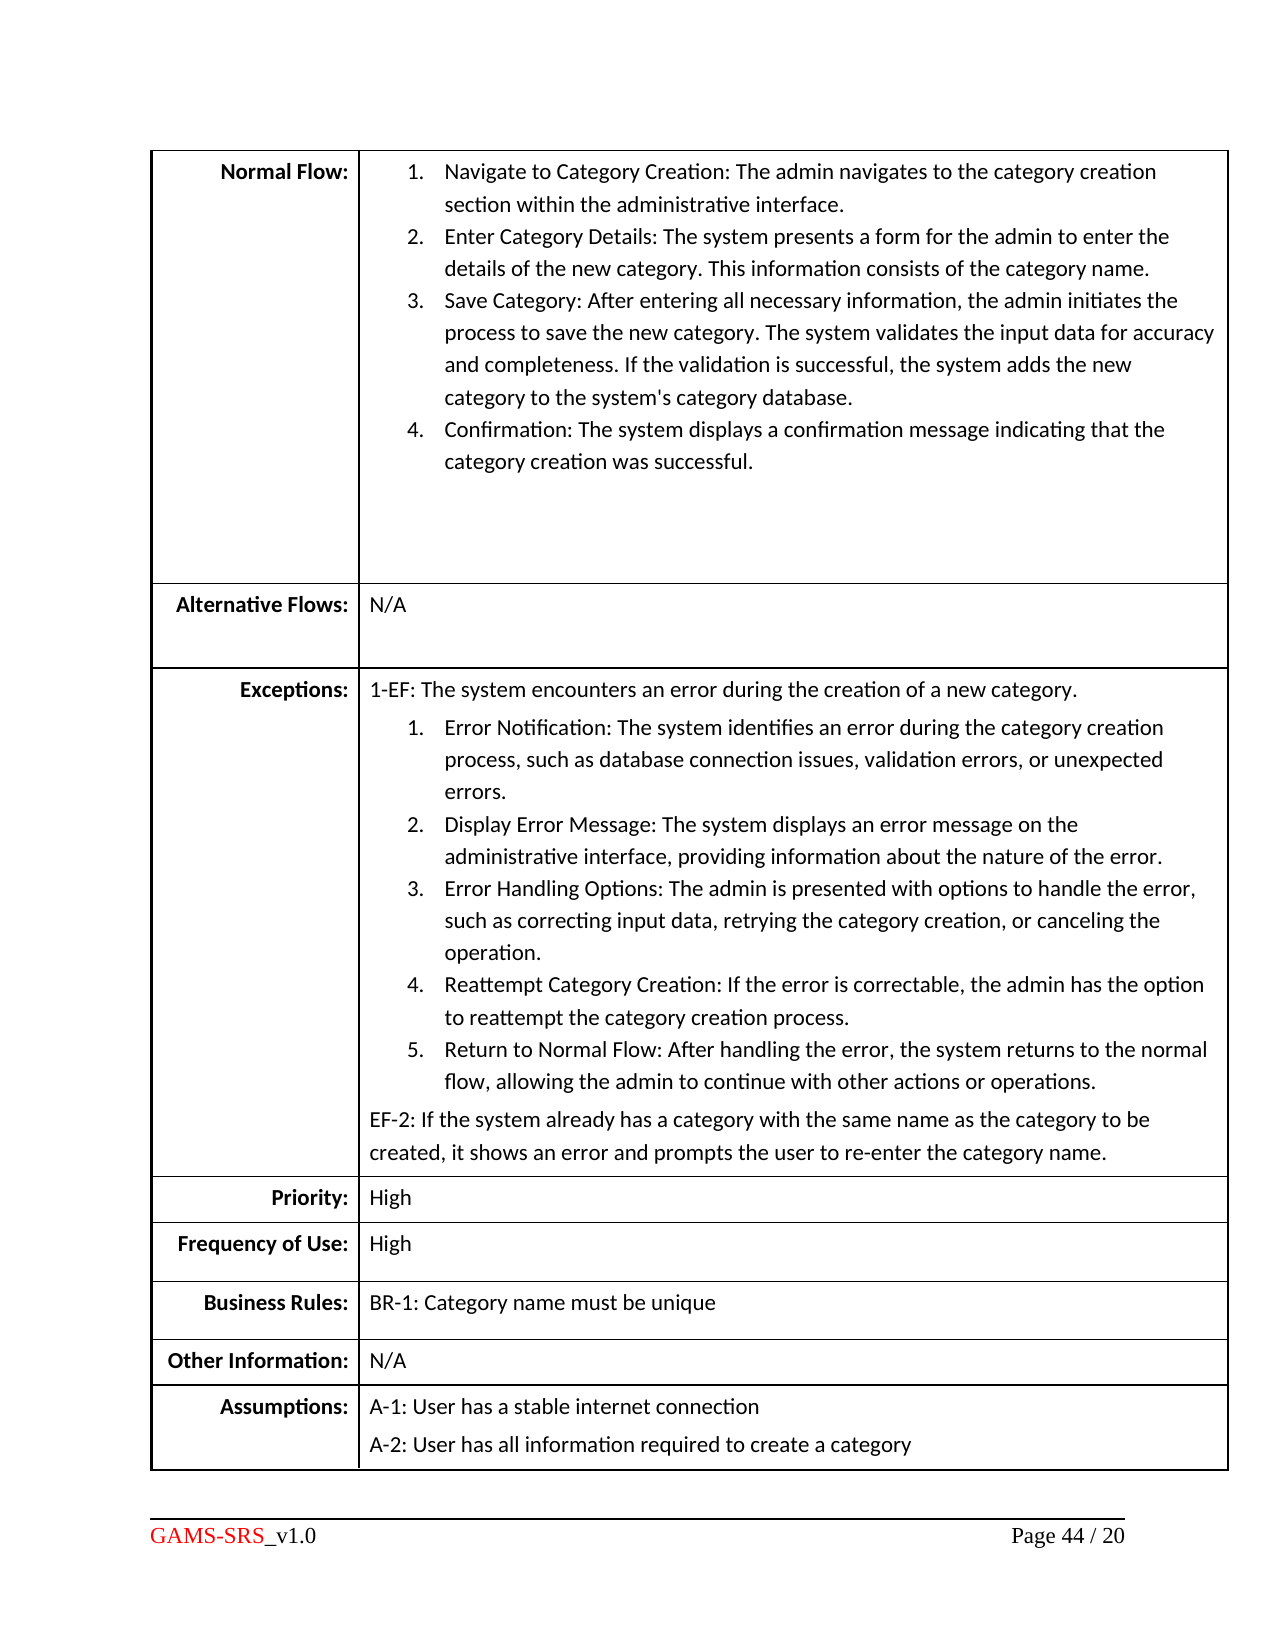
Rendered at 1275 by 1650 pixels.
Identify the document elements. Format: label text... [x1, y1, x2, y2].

table_cell Priority: [153, 1177, 358, 1222]
table_cell N/A [360, 1340, 1227, 1384]
table_cell BR-1: Category name must be unique [360, 1282, 1227, 1339]
table_cell Business Rules: [153, 1282, 358, 1339]
table_cell Other Information: [153, 1340, 358, 1384]
table_cell Exceptions: [153, 669, 358, 1176]
table_cell Normal Flow: [153, 151, 358, 583]
table_cell A-1: User has a stable internet connection A-2: User has all information required to create a category [360, 1386, 1227, 1468]
table_cell 1-EF: The system encounters an error during the creation of a new category. Error Notification: The system identifies an error during the category creation process, such as database connection issues, validation errors, or unexpected errors. Display Error Message: The system displays an error message on the administrative interface, providing information about the nature of the error. Error Handling Options: The admin is presented with options to handle the error, such as correcting input data, retrying the category creation, or canceling the operation. Reattempt Category Creation: If the error is correctable, the admin has the option to reattempt the category creation process. Return to Normal Flow: After handling the error, the system returns to the normal flow, allowing the admin to continue with other actions or operations. EF-2: If the system already has a category with the same name as the category to be created, it shows an error and prompts the user to re-enter the category name. [360, 669, 1227, 1176]
table_cell Frequency of Use: [153, 1223, 358, 1281]
table_cell Alternative Flows: [153, 584, 358, 667]
table_cell Navigate to Category Creation: The admin navigates to the category creation section within the administrative interface. Enter Category Details: The system presents a form for the admin to enter the details of the new category. This information consists of the category name. Save Category: After entering all necessary information, the admin initiates the process to save the new category. The system validates the input data for accuracy and completeness. If the validation is successful, the system adds the new category to the system's category database. Confirmation: The system displays a confirmation message indicating that the category creation was successful. [360, 151, 1227, 583]
table_cell Assumptions: [153, 1386, 358, 1468]
table_cell High [360, 1223, 1227, 1281]
table_cell N/A [360, 584, 1227, 667]
table_cell High [360, 1177, 1227, 1222]
